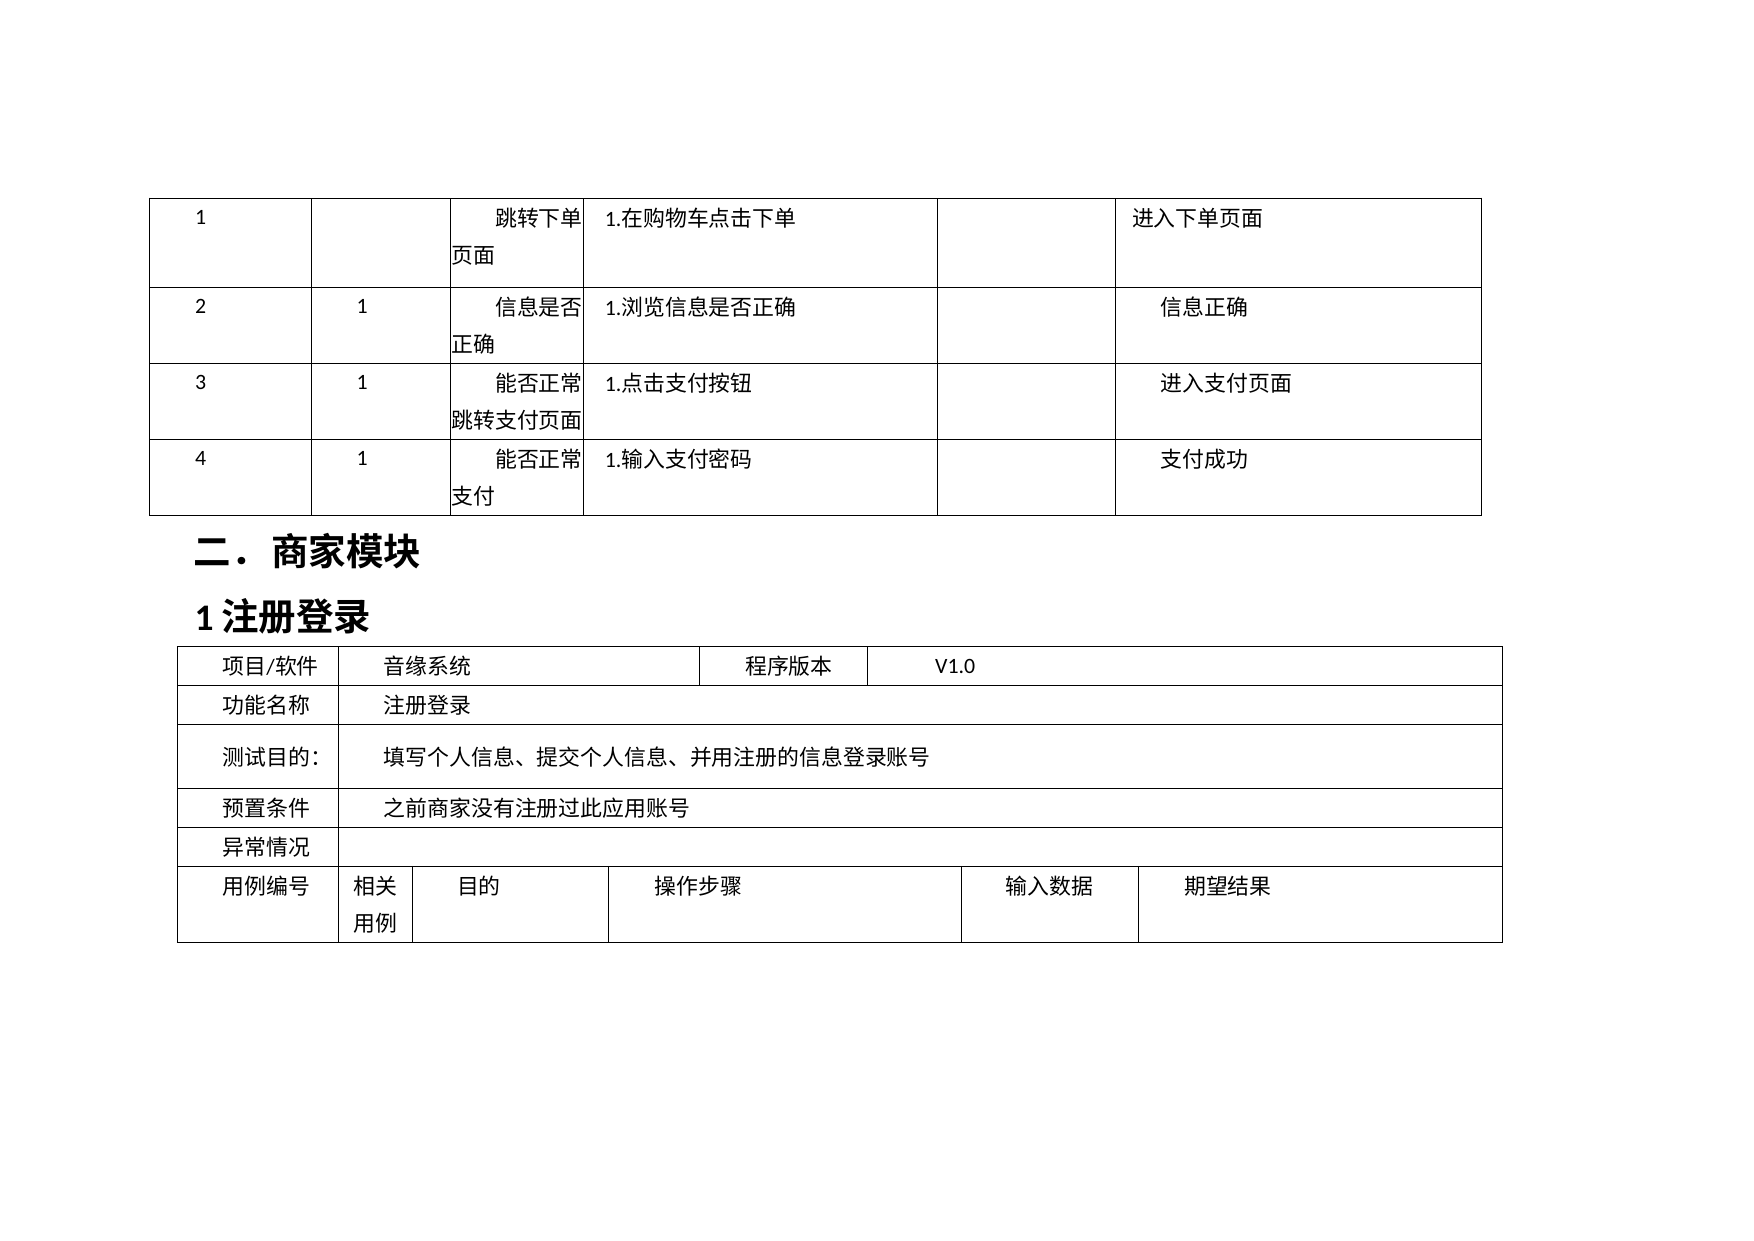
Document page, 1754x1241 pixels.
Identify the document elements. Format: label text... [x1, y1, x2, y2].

list 1注册登录 [194, 581, 1604, 646]
table_header 程序版本 [700, 647, 867, 685]
table_cell 支付成功 [1116, 440, 1481, 515]
table_cell 跳转下单页面 [451, 199, 583, 287]
table_cell 信息是否正确 [451, 288, 583, 363]
table_header V1.0 [868, 647, 1502, 685]
table_cell [938, 364, 1115, 439]
table_cell [938, 440, 1115, 515]
table_cell 填写个人信息、提交个人信息、并用注册的信息登录账号 [339, 725, 1502, 788]
table_cell 1 [312, 288, 450, 363]
table_cell 1.输入支付密码 [584, 440, 937, 515]
table_cell 进入下单页面 [1116, 199, 1481, 287]
table_cell 期望结果 [1139, 867, 1502, 942]
table_cell 输入数据 [962, 867, 1138, 942]
table_cell [339, 828, 1502, 866]
table_cell 1 [150, 199, 311, 287]
table_cell 1.在购物车点击下单 [584, 199, 937, 287]
table_cell 用例编号 [178, 867, 338, 942]
table_cell 4 [150, 440, 311, 515]
table_cell 3 [150, 364, 311, 439]
table_cell 1 [312, 364, 450, 439]
table_cell 能否正常支付 [451, 440, 583, 515]
table_cell 之前商家没有注册过此应用账号 [339, 789, 1502, 827]
table_cell 1.点击支付按钮 [584, 364, 937, 439]
table_cell 相关 用例 [339, 867, 412, 942]
table_header 音缘系统 [339, 647, 699, 685]
table_cell 1.浏览信息是否正确 [584, 288, 937, 363]
table_cell 信息正确 [1116, 288, 1481, 363]
table_cell [938, 199, 1115, 287]
table_header 项目/软件 [178, 647, 338, 685]
table_cell 预置条件 [178, 789, 338, 827]
table_cell 测试目的： [178, 725, 338, 788]
list 商家模块 [194, 516, 1604, 581]
table_cell 异常情况 [178, 828, 338, 866]
table_cell [312, 199, 450, 287]
table_cell 1 [312, 440, 450, 515]
table_cell 功能名称 [178, 686, 338, 724]
table_cell 目的 [413, 867, 608, 942]
table_cell 操作步骤 [609, 867, 961, 942]
table_cell 2 [150, 288, 311, 363]
table_cell 注册登录 [339, 686, 1502, 724]
table_cell 进入支付页面 [1116, 364, 1481, 439]
table_cell 能否正常跳转支付页面 [451, 364, 583, 439]
table_cell [938, 288, 1115, 363]
